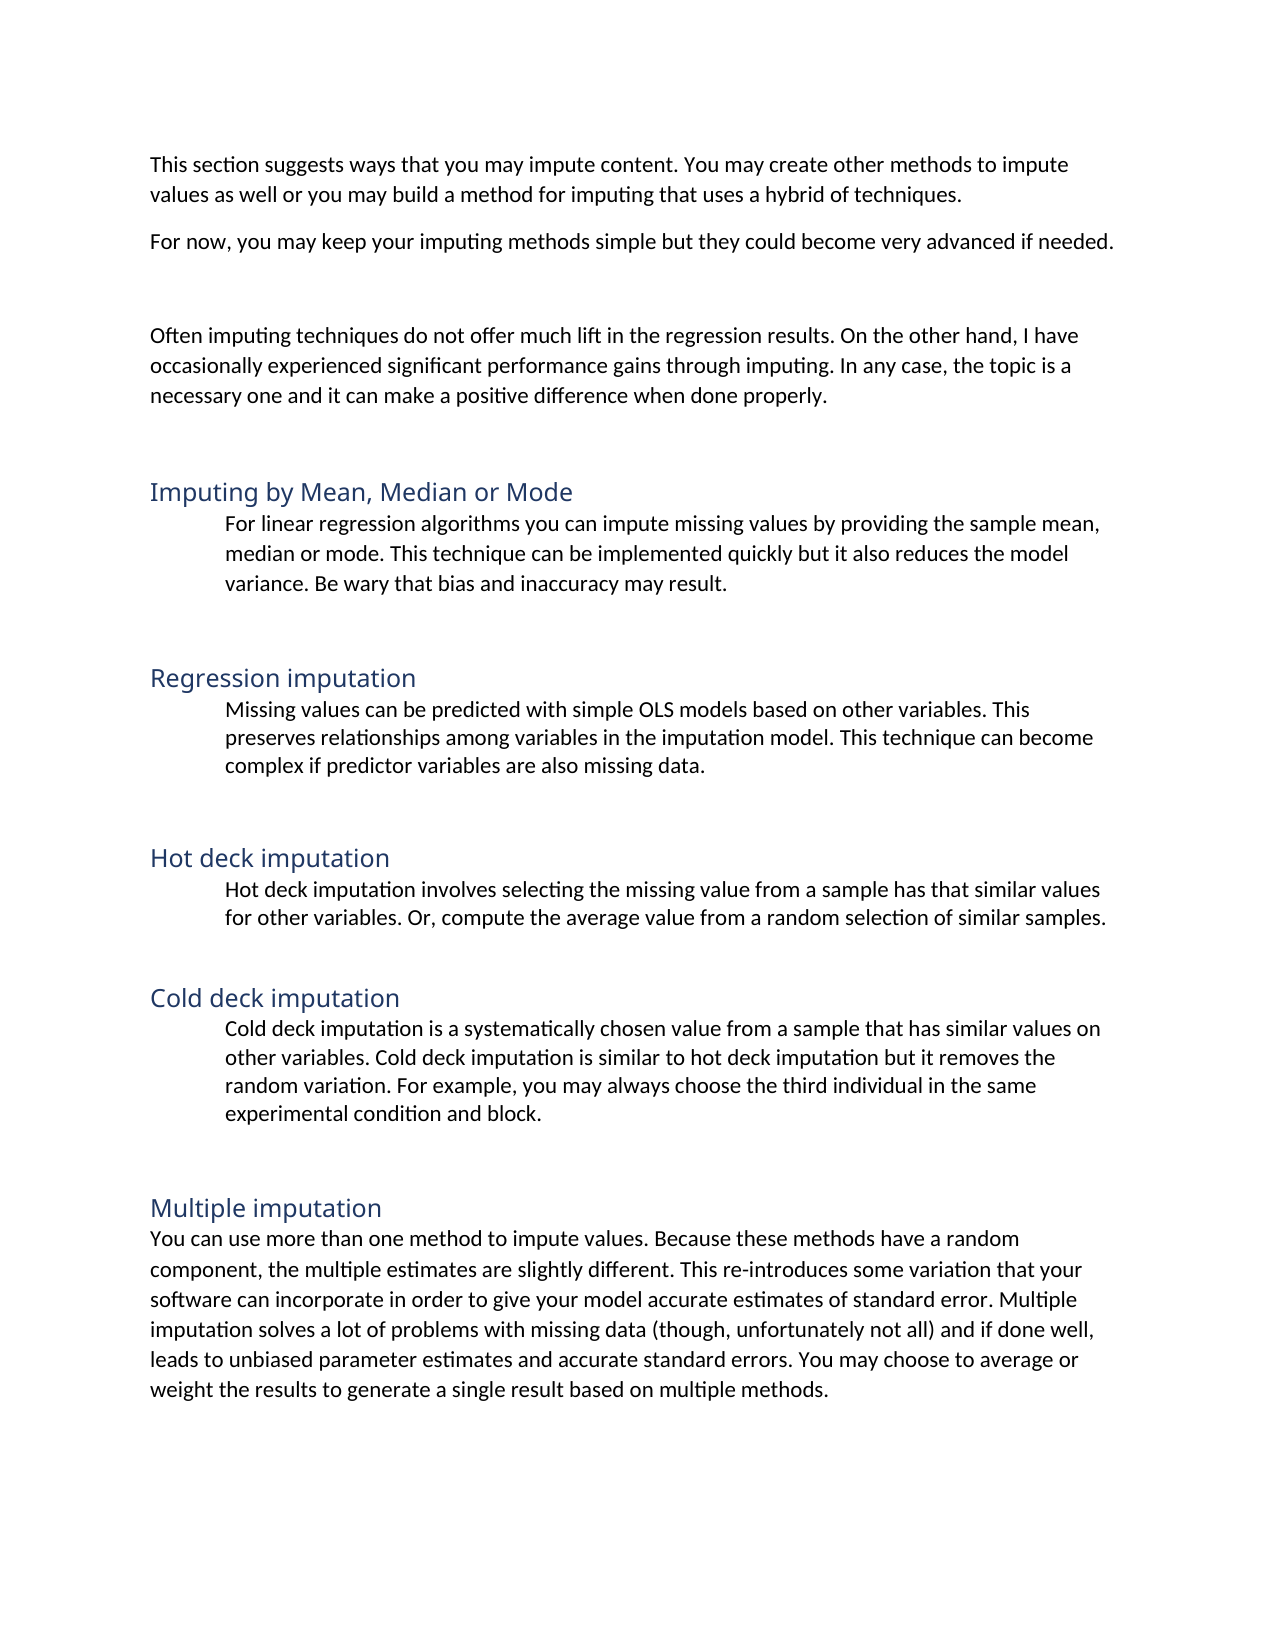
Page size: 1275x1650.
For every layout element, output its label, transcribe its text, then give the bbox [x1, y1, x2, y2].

subtitle Imputing by Mean, Median or Mode [150, 475, 1125, 509]
text Missing values can be predicted with simple OLS models based on other variables. This preserves relationships among variables in the imputation model. This technique can become complex if predictor variables are also missing data. [225, 695, 1125, 779]
subtitle Regression imputation [150, 661, 1125, 695]
subtitle Multiple imputation [150, 1190, 1125, 1224]
text Cold deck imputation is a systematically chosen value from a sample that has similar values on other variables. Cold deck imputation is similar to hot deck imputation but it removes the random variation. For example, you may always choose the third individual in the same experimental condition and block. [225, 1014, 1125, 1127]
text You can use more than one method to impute values. Because these methods have a random component, the multiple estimates are slightly different. This re-introduces some variation that your software can incorporate in order to give your model accurate estimates of standard error. Multiple imputation solves a lot of problems with missing data (though, unfortunately not all) and if done well, leads to unbiased parameter estimates and accurate standard errors. You may choose to average or weight the results to generate a single result based on multiple methods. [150, 1224, 1125, 1403]
text For linear regression algorithms you can impute missing values by providing the sample mean, median or mode. This technique can be implemented quickly but it also reduces the model variance. Be wary that bias and inaccuracy may result. [225, 509, 1125, 597]
subtitle Cold deck imputation [150, 980, 1125, 1014]
text Often imputing techniques do not offer much lift in the regression results. On the other hand, I have occasionally experienced significant performance gains through imputing. In any case, the topic is a necessary one and it can make a positive difference when done properly. [150, 321, 1125, 409]
subtitle Hot deck imputation [150, 841, 1125, 875]
text Hot deck imputation involves selecting the missing value from a sample has that similar values for other variables. Or, compute the average value from a random selection of similar samples. [225, 875, 1125, 931]
text This section suggests ways that you may impute content. You may create other methods to impute values as well or you may build a method for imputing that uses a hybrid of techniques. [150, 150, 1125, 208]
text For now, you may keep your imputing methods simple but they could become very advanced if needed. [150, 227, 1125, 255]
